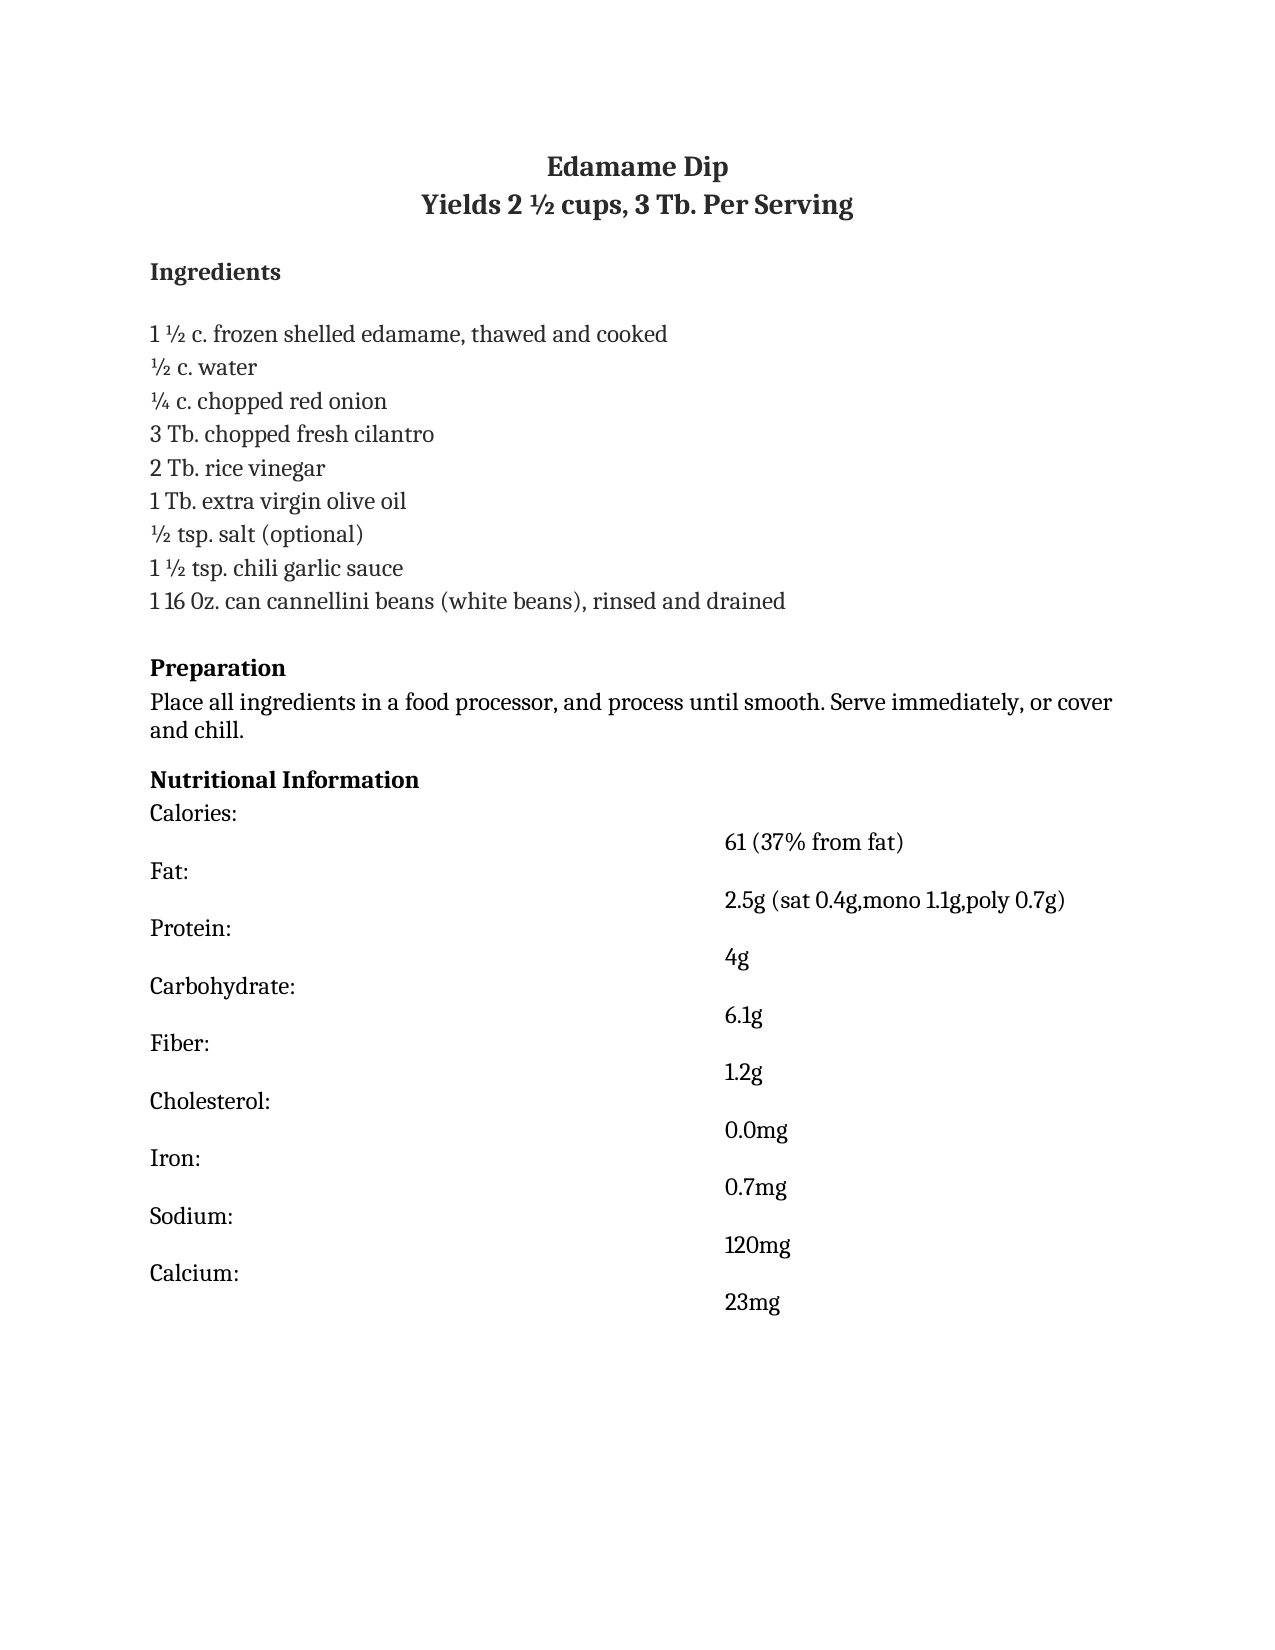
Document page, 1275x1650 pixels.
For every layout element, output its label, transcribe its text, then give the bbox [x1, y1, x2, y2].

text Carbohydrate: [150, 972, 1125, 1001]
text Sodium: [150, 1202, 1125, 1231]
text Ingredients [150, 257, 1125, 286]
text Preparation [150, 654, 1125, 683]
text 0.7mg [725, 1173, 1125, 1202]
text 2.5g (sat 0.4g,mono 1.1g,poly 0.7g) [725, 886, 1125, 914]
text Yields 2 ½ cups, 3 Tb. Per Serving [150, 188, 1125, 222]
text Fat: [150, 857, 1125, 886]
text 6.1g [725, 1001, 1125, 1029]
text 120mg [725, 1231, 1125, 1259]
text 23mg [725, 1288, 1125, 1317]
text 1.2g [725, 1058, 1125, 1087]
text Place all ingredients in a food processor, and process until smooth. Serve immediately, or cover and chill. [150, 687, 1125, 745]
text Calcium: [150, 1259, 1125, 1288]
text Iron: [150, 1144, 1125, 1173]
text 61 (37% from fat) [725, 828, 1125, 857]
text 1 ½ c. frozen shelled edamame, thawed and cooked [150, 291, 1125, 348]
text ½ c. water [150, 353, 1125, 382]
text Protein: [150, 914, 1125, 943]
text ¼ c. chopped red onion [150, 387, 1125, 415]
text Nutritional Information [150, 766, 1125, 794]
text Calories: [150, 799, 1125, 828]
text 2 Tb. rice vinegar [150, 453, 1125, 482]
text 1 Tb. extra virgin olive oil [150, 487, 1125, 516]
text Fiber: [150, 1029, 1125, 1058]
text Cholesterol: [150, 1087, 1125, 1116]
text 4g [725, 943, 1125, 972]
text ½ tsp. salt (optional) [150, 520, 1125, 549]
text 1 ½ tsp. chili garlic sauce [150, 554, 1125, 582]
text 0.0mg [725, 1116, 1125, 1144]
text 3 Tb. chopped fresh cilantro [150, 420, 1125, 449]
text Edamame Dip [150, 150, 1125, 183]
text 1 16 0z. can cannellini beans (white beans), rinsed and drained [150, 587, 1125, 616]
